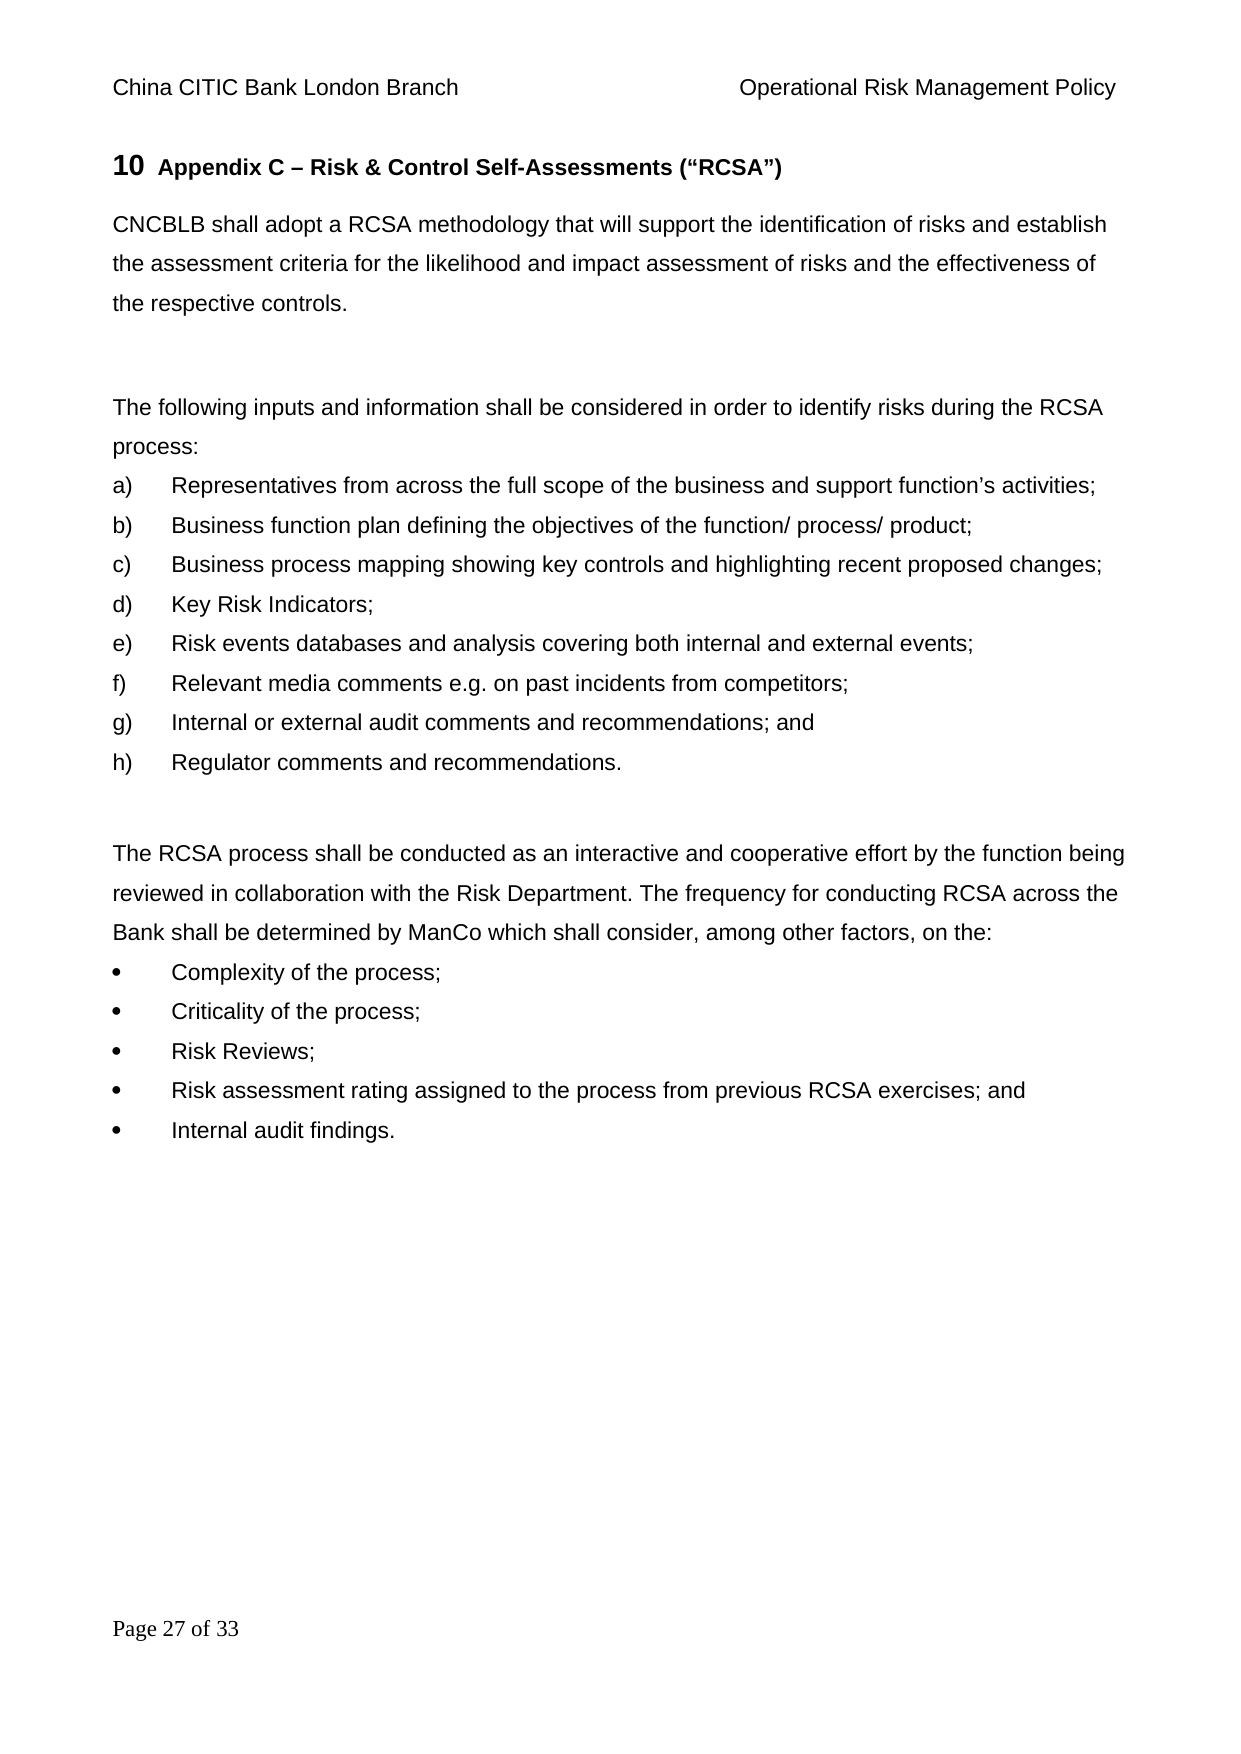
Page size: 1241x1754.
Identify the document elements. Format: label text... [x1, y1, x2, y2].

list Risk events databases and analysis covering both internal and external events; [112, 630, 1128, 657]
list Complexity of the process; [112, 959, 1128, 985]
list Relevant media comments e.g. on past incidents from competitors; [112, 670, 1128, 696]
list Internal audit findings. [112, 1117, 1128, 1143]
subtitle Appendix C – Risk & Control Self-Assessments (“RCSA”) [112, 148, 1128, 181]
list Regulator comments and recommendations. [112, 749, 1128, 775]
text The RCSA process shall be conducted as an interactive and cooperative effort by the function being reviewed in collaboration with the Risk Department. The frequency for conducting RCSA across the Bank shall be determined by ManCo which shall consider, among other factors, on the: [112, 840, 1128, 946]
list Representatives from across the full scope of the business and support function’s activities; [112, 472, 1128, 499]
list Key Risk Indicators; [112, 591, 1128, 617]
list Criticality of the process; [112, 998, 1128, 1024]
list Business process mapping showing key controls and highlighting recent proposed changes; [112, 551, 1128, 578]
list Business function plan defining the objectives of the function/ process/ product; [112, 512, 1128, 538]
list Risk Reviews; [112, 1038, 1128, 1064]
text CNCBLB shall adopt a RCSA methodology that will support the identification of risks and establish the assessment criteria for the likelihood and impact assessment of risks and the effectiveness of the respective controls. [112, 211, 1128, 316]
text The following inputs and information shall be considered in order to identify risks during the RCSA process: [112, 393, 1128, 459]
list Internal or external audit comments and recommendations; and [112, 709, 1128, 736]
list Risk assessment rating assigned to the process from previous RCSA exercises; and [112, 1077, 1128, 1103]
